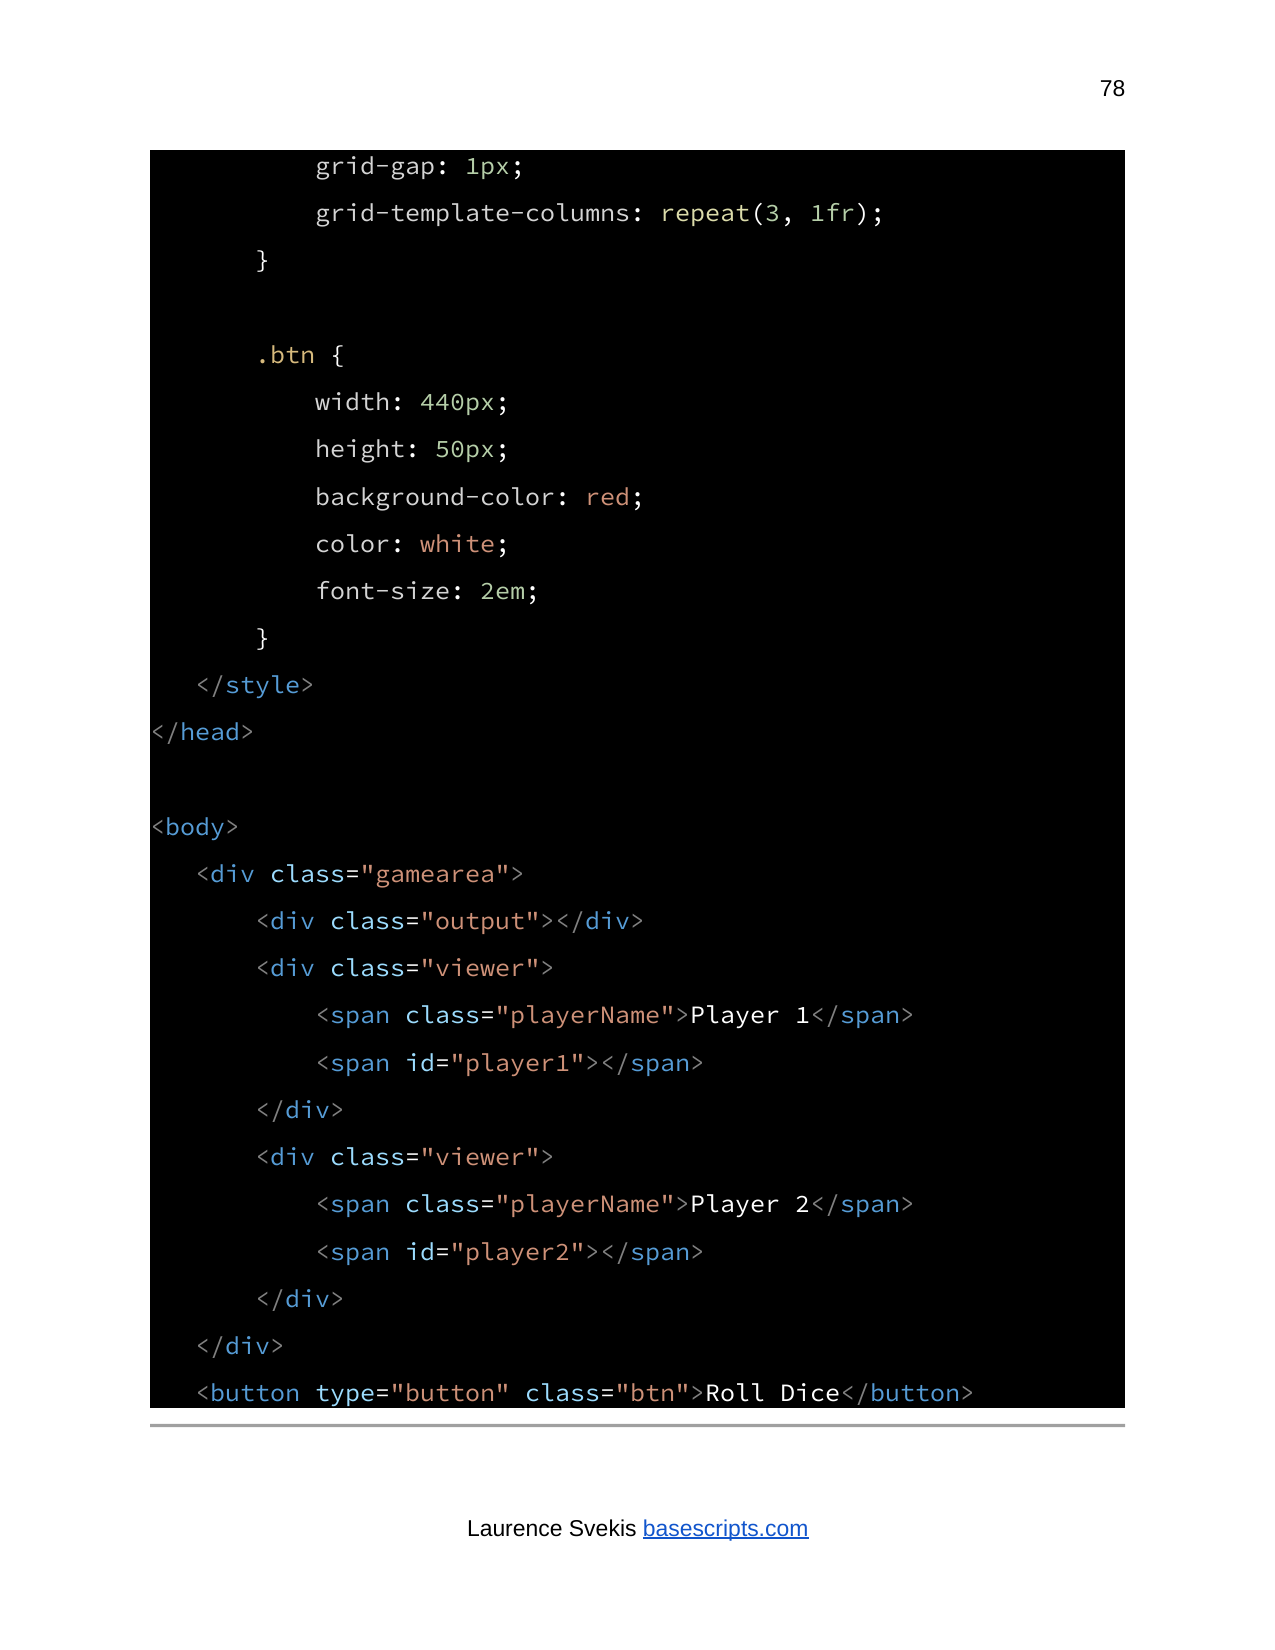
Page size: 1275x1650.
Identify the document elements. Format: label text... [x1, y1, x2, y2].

text </head> [150, 716, 1125, 748]
text width: 440px; [150, 386, 1125, 417]
text </div> [150, 1282, 1125, 1314]
text </style> [150, 669, 1125, 701]
text color: white; [150, 527, 1125, 559]
text <span class="playerName">Player 2</span> [150, 1188, 1125, 1219]
text } [150, 244, 1125, 276]
text background-color: red; [150, 480, 1125, 512]
text height: 50px; [150, 433, 1125, 464]
text font-size: 2em; [150, 575, 1125, 606]
text grid-template-columns: repeat(3, 1fr); [150, 197, 1125, 229]
text <div class="gamearea"> [150, 858, 1125, 889]
text </div> [150, 1094, 1125, 1125]
text grid-gap: 1px; [150, 150, 1125, 181]
text } [150, 622, 1125, 653]
text <div class="viewer"> [150, 1141, 1125, 1172]
text <body> [150, 811, 1125, 842]
text <span id="player1"></span> [150, 1047, 1125, 1078]
text <button type="button" class="btn">Roll Dice</button> [150, 1377, 1125, 1408]
text <span id="player2"></span> [150, 1235, 1125, 1267]
text .btn { [150, 339, 1125, 370]
text <div class="viewer"> [150, 952, 1125, 984]
text <span class="playerName">Player 1</span> [150, 999, 1125, 1031]
text </div> [150, 1330, 1125, 1361]
text <div class="output"></div> [150, 905, 1125, 936]
